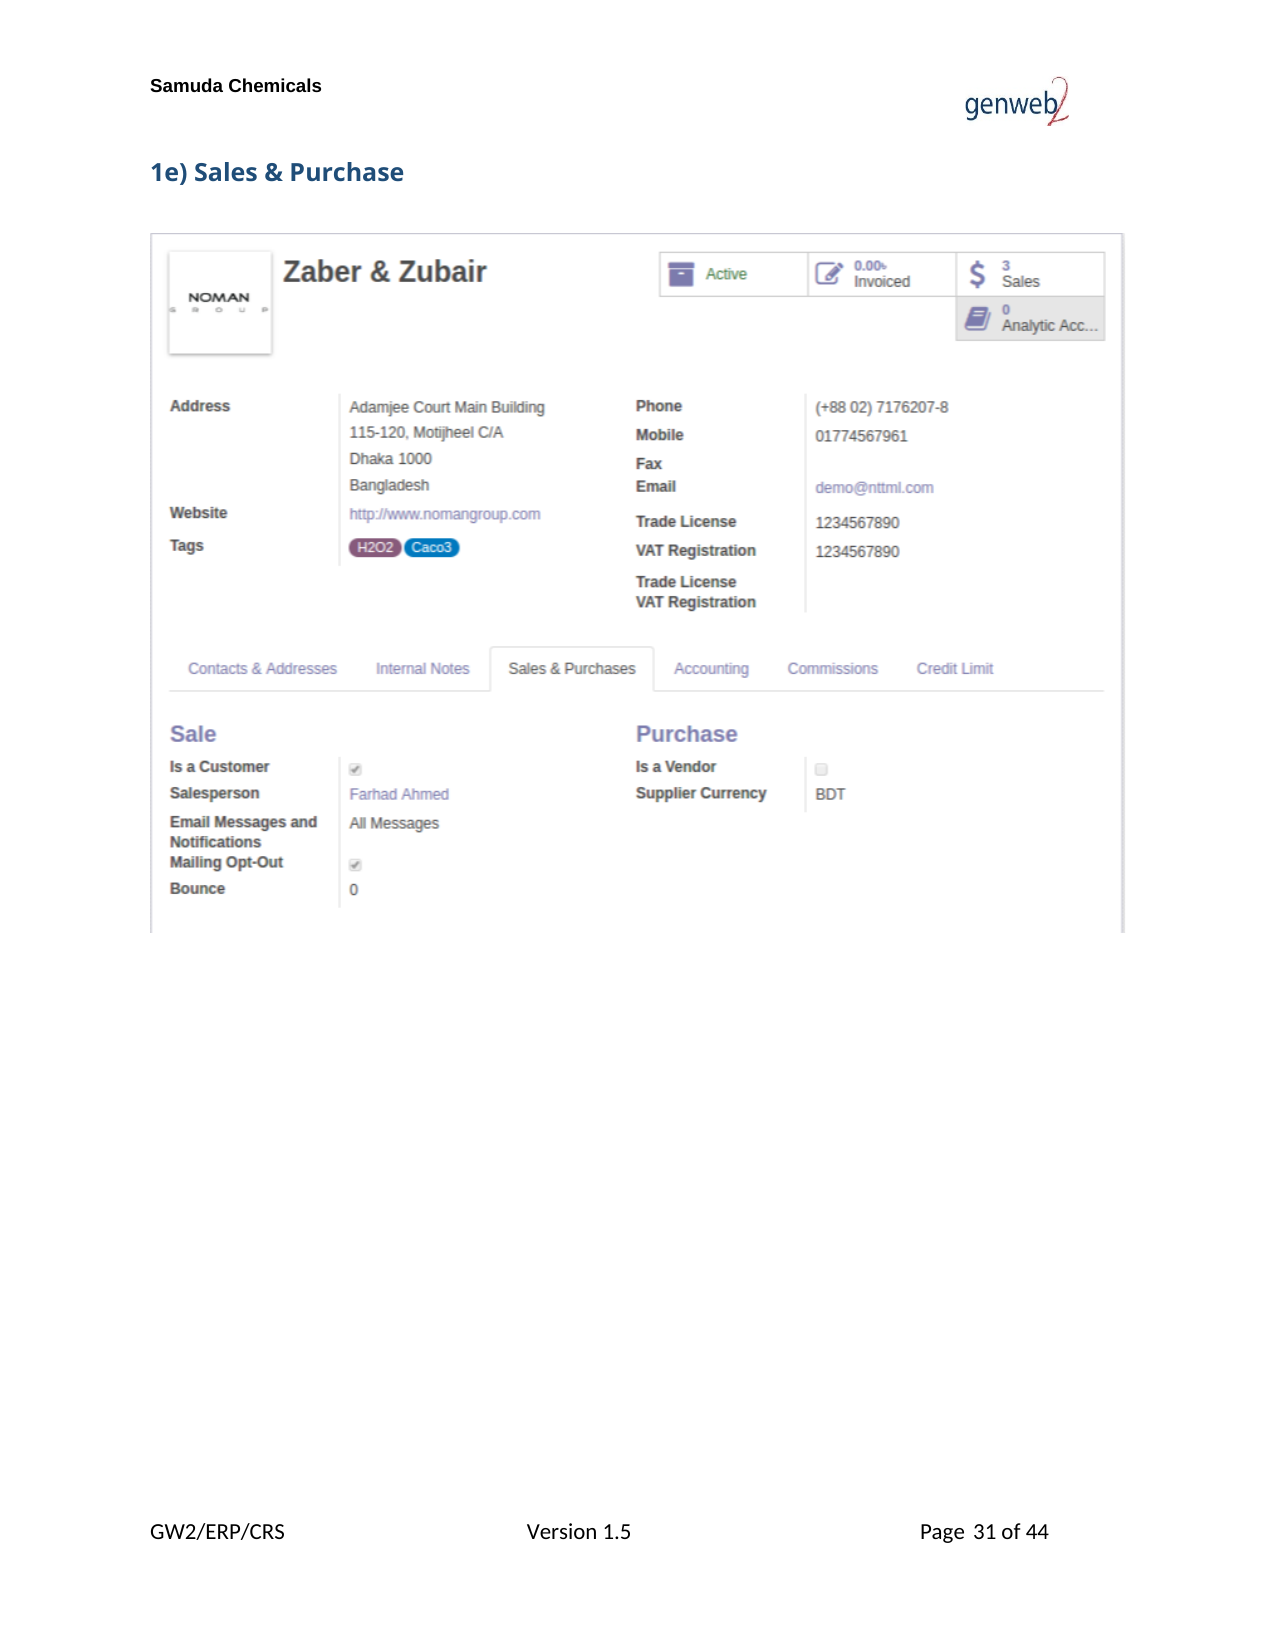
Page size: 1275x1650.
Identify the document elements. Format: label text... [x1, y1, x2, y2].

subtitle 1e) Sales & Purchase [150, 154, 1125, 188]
picture [965, 76, 1068, 125]
picture [150, 233, 1125, 933]
